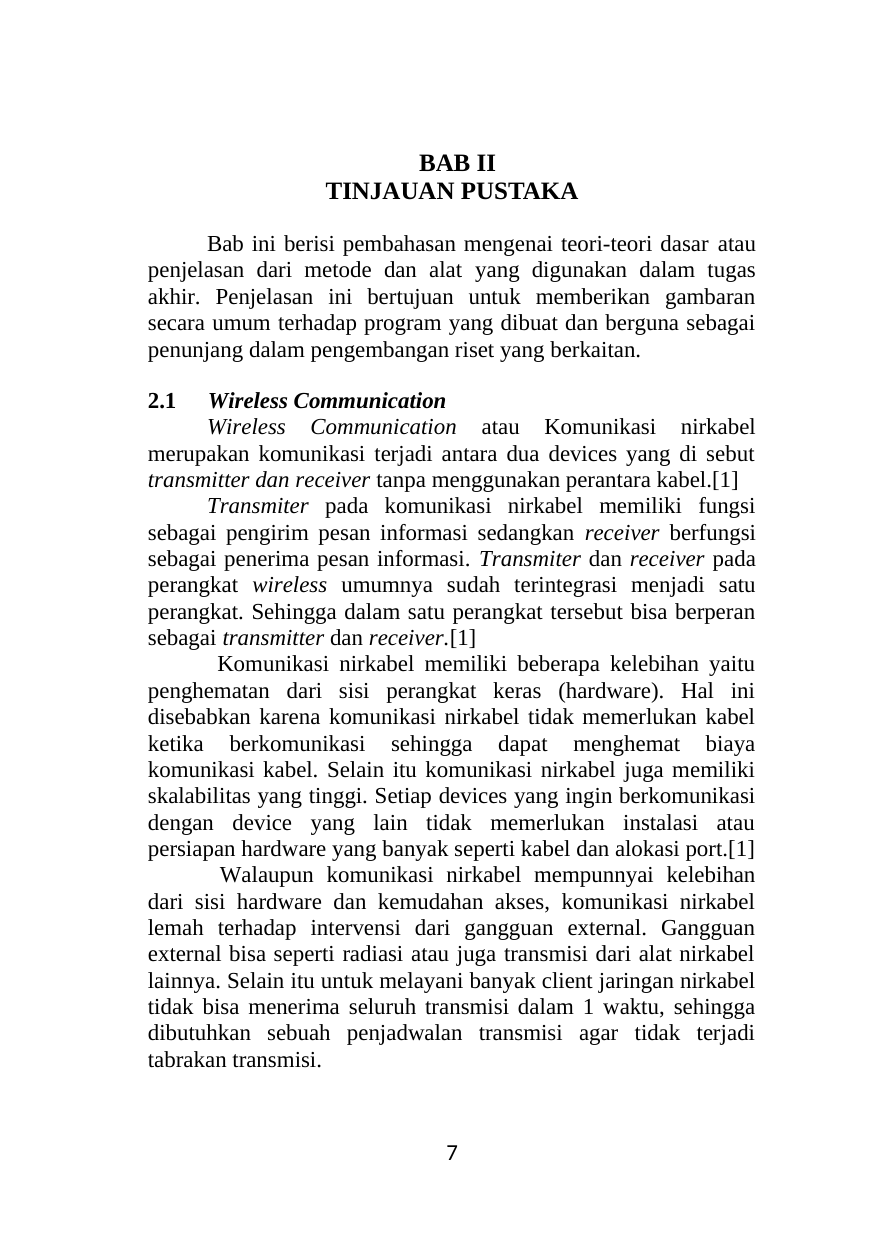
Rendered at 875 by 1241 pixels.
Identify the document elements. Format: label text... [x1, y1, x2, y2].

text Walaupun komunikasi nirkabel mempunnyai kelebihan dari sisi hardware dan kemudahan akses, komunikasi nirkabel lemah terhadap intervensi dari gangguan external. Gangguan external bisa seperti radiasi atau juga transmisi dari alat nirkabel lainnya. Selain itu untuk melayani banyak client jaringan nirkabel tidak bisa menerima seluruh transmisi dalam 1 waktu, sehingga dibutuhkan sebuah penjadwalan transmisi agar tidak terjadi tabrakan transmisi. [148, 861, 756, 1072]
subtitle Wireless Communication [148, 387, 756, 413]
text Komunikasi nirkabel memiliki beberapa kelebihan yaitu penghematan dari sisi perangkat keras (hardware). Hal ini disebabkan karena komunikasi nirkabel tidak memerlukan kabel ketika berkomunikasi sehingga dapat menghemat biaya komunikasi kabel. Selain itu komunikasi nirkabel juga memiliki skalabilitas yang tinggi. Setiap devices yang ingin berkomunikasi dengan device yang lain tidak memerlukan instalasi atau persiapan hardware yang banyak seperti kabel dan alokasi port.[1] [148, 651, 756, 861]
text Wireless Communication atau Komunikasi nirkabel merupakan komunikasi terjadi antara dua devices yang di sebut transmitter dan receiver tanpa menggunakan perantara kabel.[1] [148, 413, 756, 492]
text Transmiter pada komunikasi nirkabel memiliki fungsi sebagai pengirim pesan informasi sedangkan receiver berfungsi sebagai penerima pesan informasi. Transmiter dan receiver pada perangkat wireless umumnya sudah terintegrasi menjadi satu perangkat. Sehingga dalam satu perangkat tersebut bisa berperan sebagai transmitter dan receiver.[1] [148, 492, 756, 651]
subtitle BAB II TINJAUAN PUSTAKA [89, 148, 756, 205]
text Bab ini berisi pembahasan mengenai teori-teori dasar atau penjelasan dari metode dan alat yang digunakan dalam tugas akhir. Penjelasan ini bertujuan untuk memberikan gambaran secara umum terhadap program yang dibuat dan berguna sebagai penunjang dalam pengembangan riset yang berkaitan. [148, 230, 756, 362]
